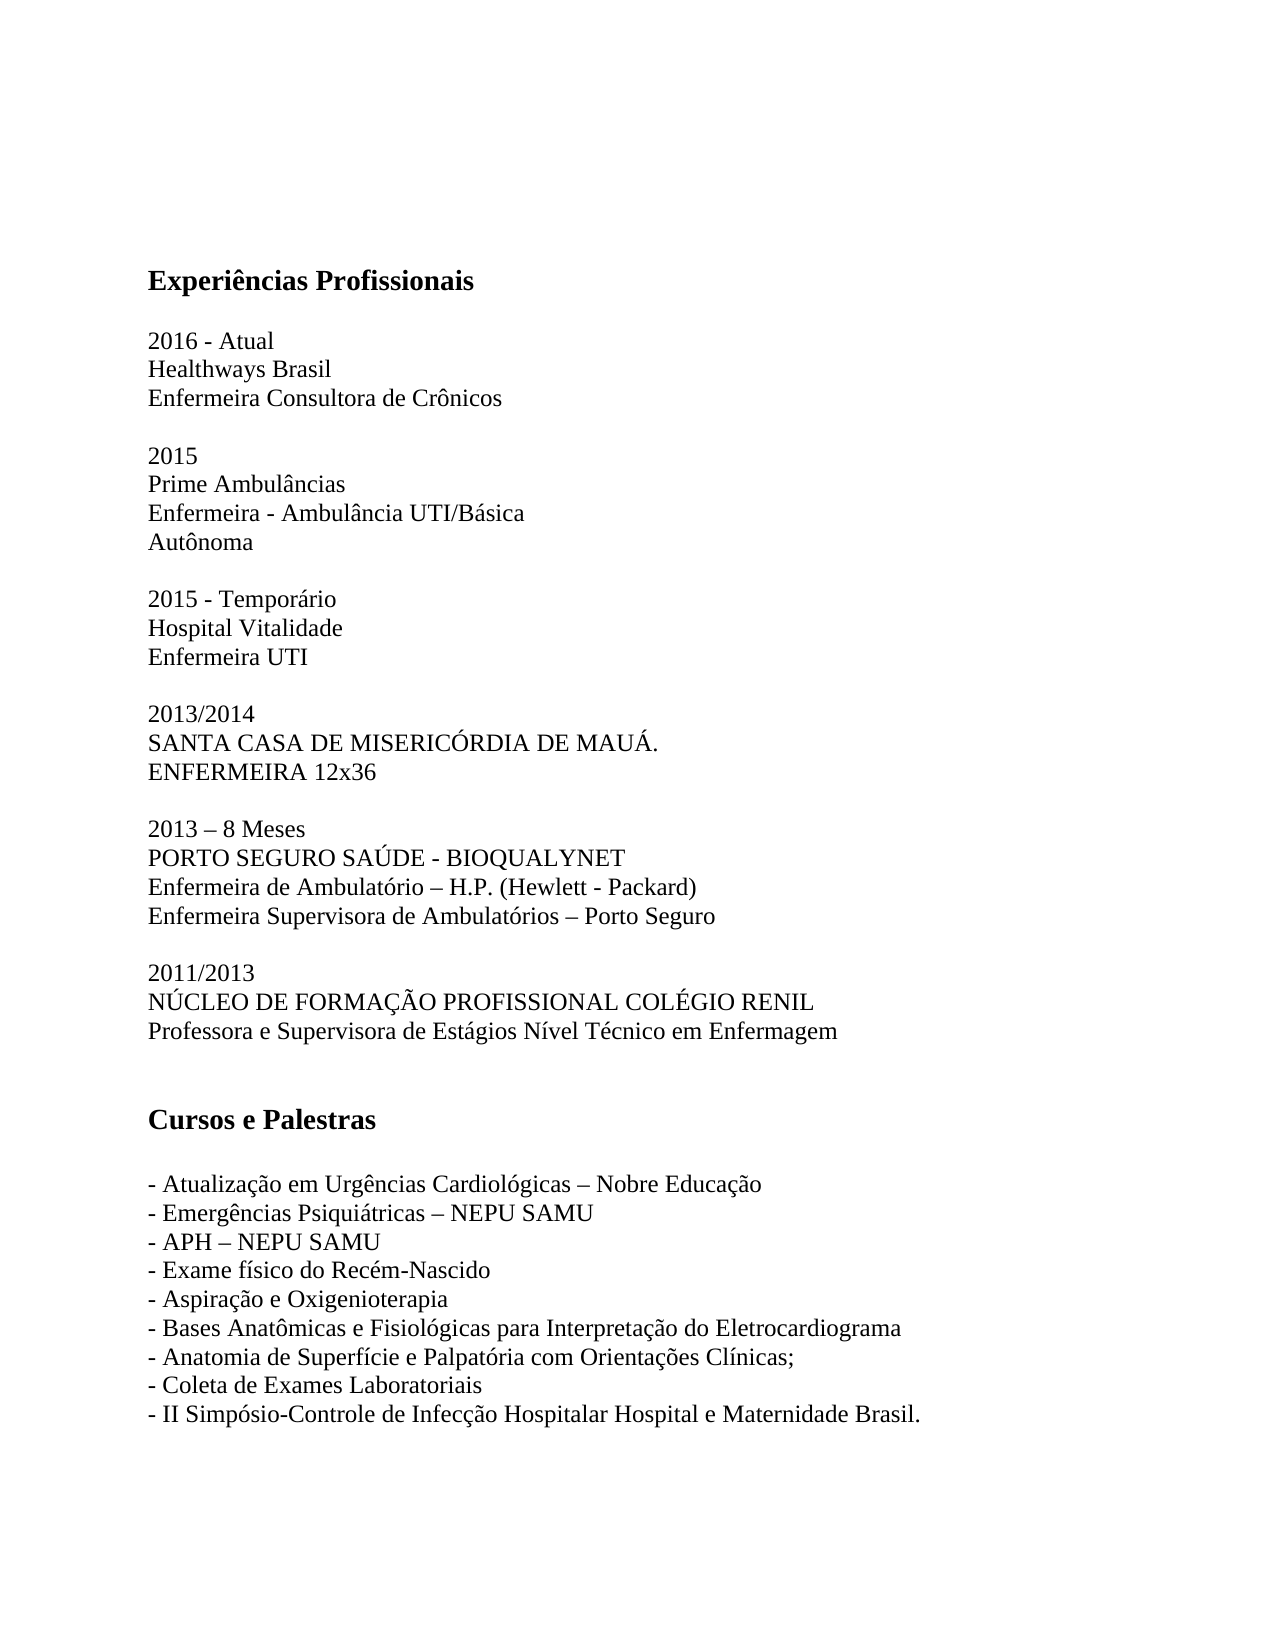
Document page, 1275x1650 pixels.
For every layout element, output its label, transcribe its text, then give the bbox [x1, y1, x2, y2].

text Enfermeira de Ambulatório – H.P. (Hewlett - Packard) [148, 872, 1127, 901]
text Hospital Vitalidade [148, 613, 1127, 642]
text Professora e Supervisora de Estágios Nível Técnico em Enfermagem [148, 1016, 1127, 1044]
text 2015 [148, 441, 1127, 469]
text - Anatomia de Superfície e Palpatória com Orientações Clínicas; [148, 1342, 1127, 1370]
text - Atualização em Urgências Cardiológicas – Nobre Educação [148, 1169, 1127, 1198]
text - Aspiração e Oxigenioterapia [148, 1284, 1127, 1313]
text Enfermeira - Ambulância UTI/Básica [148, 498, 1127, 527]
text - II Simpósio-Controle de Infecção Hospitalar Hospital e Maternidade Brasil. [148, 1399, 1127, 1428]
text - Emergências Psiquiátricas – NEPU SAMU [148, 1198, 1127, 1227]
text - Coleta de Exames Laboratoriais [148, 1370, 1127, 1399]
text PORTO SEGURO SAÚDE - BIOQUALYNET [148, 843, 1127, 872]
text Experiências Profissionais [148, 263, 1127, 297]
text Prime Ambulâncias [148, 469, 1127, 498]
text 2011/2013 [148, 958, 1127, 987]
text - Bases Anatômicas e Fisiológicas para Interpretação do Eletrocardiograma [148, 1313, 1127, 1342]
text Autônoma [148, 527, 1127, 556]
text 2013 – 8 Meses [148, 814, 1127, 843]
text 2016 - Atual [148, 326, 1127, 354]
text - APH – NEPU SAMU [148, 1227, 1127, 1255]
text Enfermeira Supervisora de Ambulatórios – Porto Seguro [148, 901, 1127, 929]
text Healthways Brasil [148, 354, 1127, 383]
text Cursos e Palestras [148, 1102, 1127, 1136]
text SANTA CASA DE MISERICÓRDIA DE MAUÁ. [148, 728, 1127, 757]
text Enfermeira Consultora de Crônicos [148, 383, 1127, 412]
text 2013/2014 [148, 699, 1127, 728]
text - Exame físico do Recém-Nascido [148, 1255, 1127, 1284]
text NÚCLEO DE FORMAÇÃO PROFISSIONAL COLÉGIO RENIL [148, 987, 1127, 1016]
text 2015 - Temporário [148, 584, 1127, 613]
text Enfermeira UTI [148, 642, 1127, 671]
text ENFERMEIRA 12x36 [148, 757, 1127, 786]
